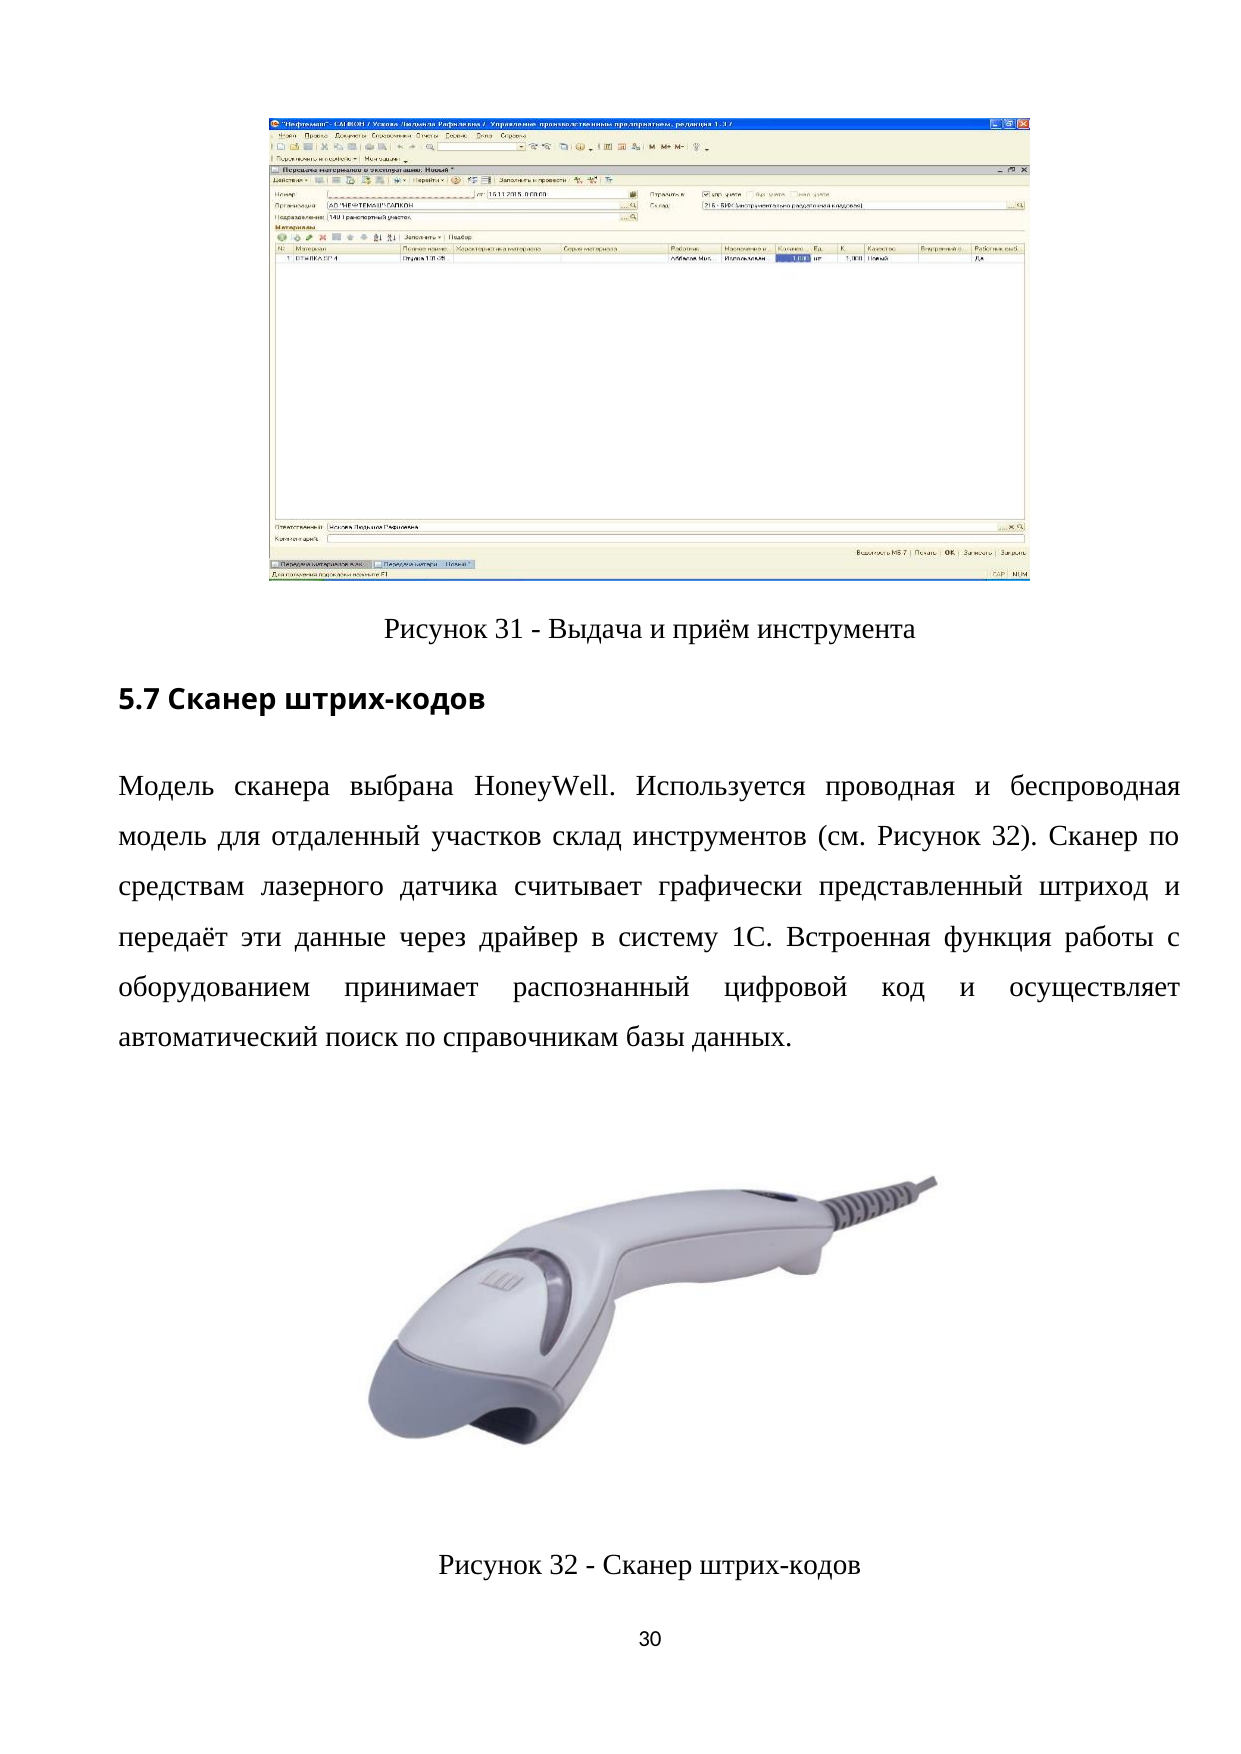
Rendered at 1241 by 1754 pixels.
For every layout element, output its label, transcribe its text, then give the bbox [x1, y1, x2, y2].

picture [269, 118, 1030, 581]
text Рисунок 32 - Сканер штрих-кодов [118, 1547, 1181, 1581]
text Модель сканера выбрана HoneyWell. Используется проводная и беспроводная модель для отдаленный участков склад инструментов (см. Рисунок 32). Сканер по средствам лазерного датчика считывает графически представленный штриход и передаёт эти данные через драйвер в систему 1С. Встроенная функция работы с оборудованием принимает распознанный цифровой код и осуществляет автоматический поиск по справочникам базы данных. [118, 768, 1181, 1053]
subtitle 5.7 Сканер штрих-кодов [118, 678, 1181, 718]
picture [310, 1086, 990, 1529]
text Рисунок 31 - Выдача и приём инструмента [118, 611, 1181, 645]
